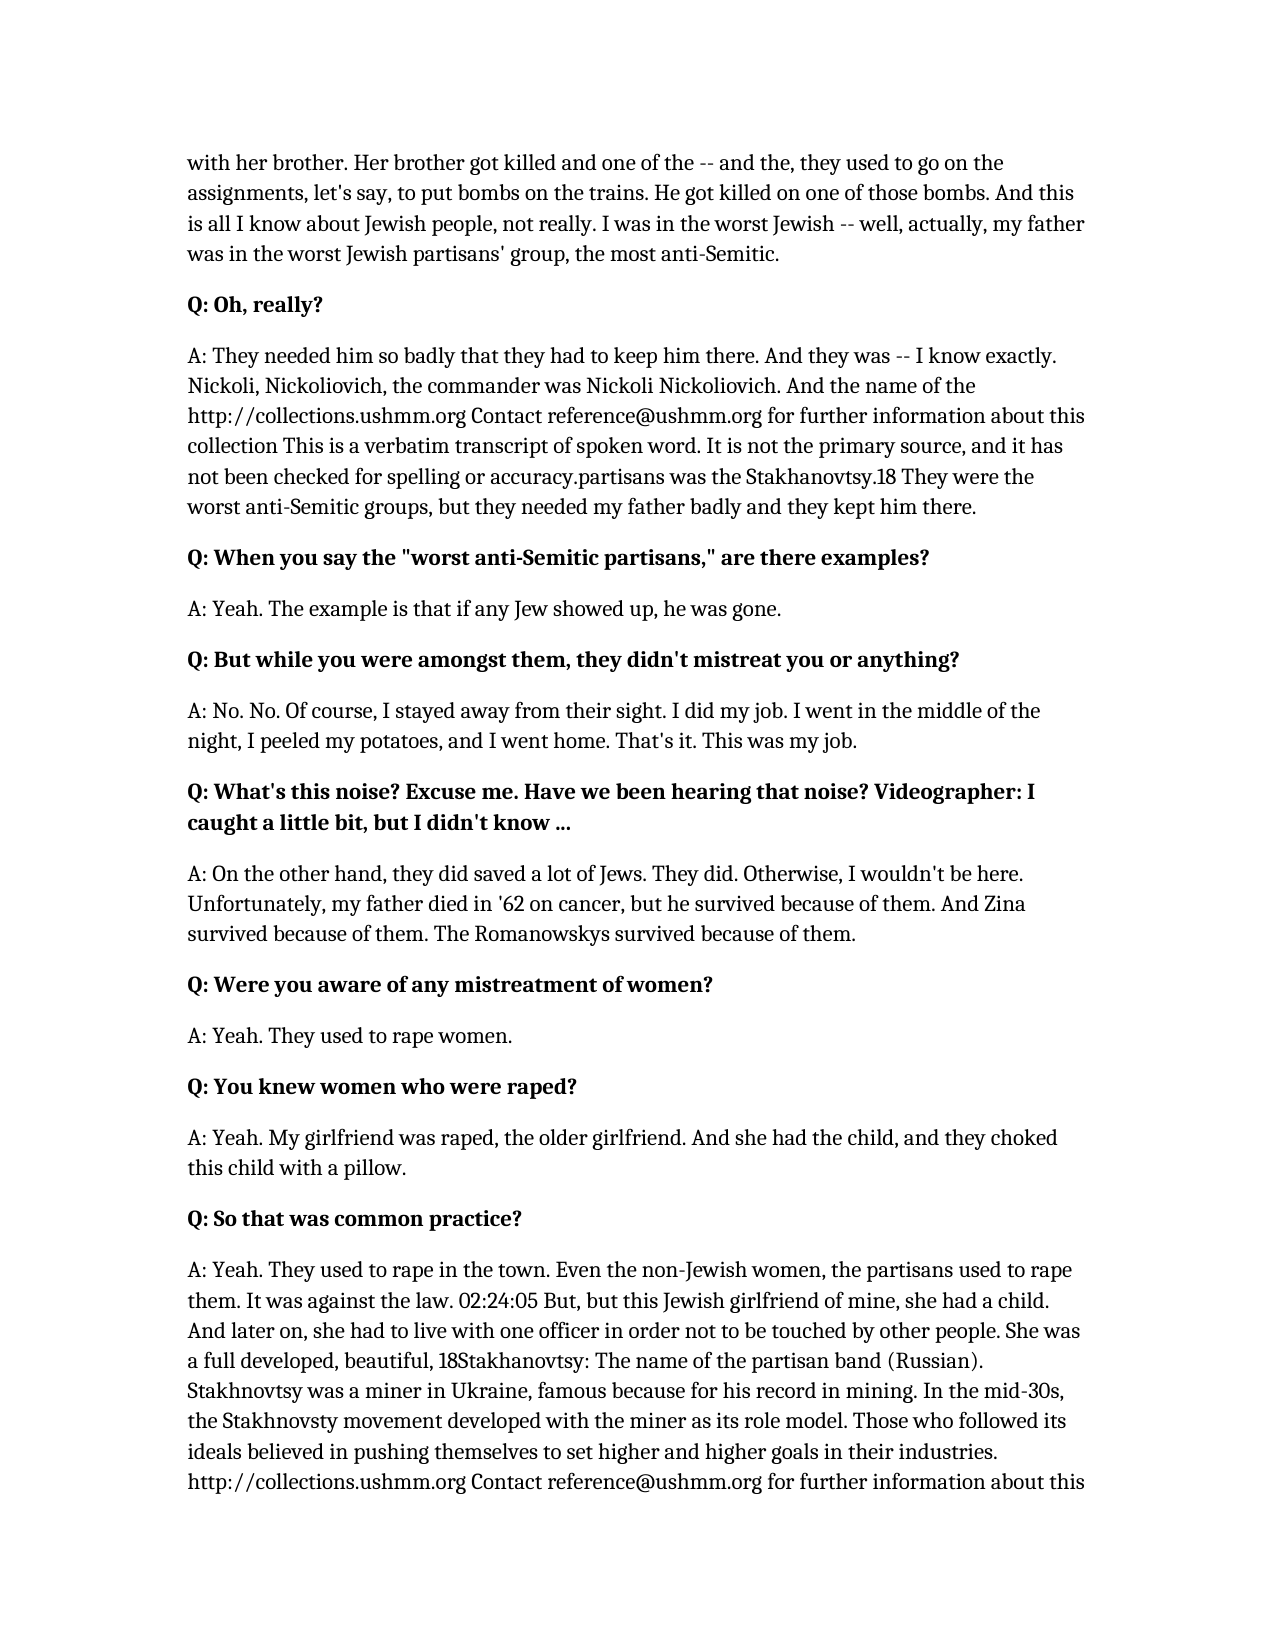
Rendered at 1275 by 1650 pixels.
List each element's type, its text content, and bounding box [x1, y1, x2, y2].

text Q: Oh, really? [187, 292, 1087, 318]
text A: They needed him so badly that they had to keep him there. And they was -- I know exactly. Nickoli, Nickoliovich, the commander was Nickoli Nickoliovich. And the name of the http://collections.ushmm.org Contact reference@ushmm.org for further information about this collection This is a verbatim transcript of spoken word. It is not the primary source, and it has not been checked for spelling or accuracy.partisans was the Stakhanovtsy.18 They were the worst anti-Semitic groups, but they needed my father badly and they kept him there. [187, 343, 1087, 520]
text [187, 150, 1087, 267]
text Q: Were you aware of any mistreatment of women? [187, 972, 1087, 998]
text Q: What's this noise? Excuse me. Have we been hearing that noise? Videographer: I caught a little bit, but I didn't know ... [187, 779, 1087, 836]
text Q: You knew women who were raped? [187, 1074, 1087, 1100]
text A: Yeah. The example is that if any Jew showed up, he was gone. [187, 596, 1087, 622]
text A: No. No. Of course, I stayed away from their sight. I did my job. I went in the middle of the night, I peeled my potatoes, and I went home. That's it. This was my job. [187, 698, 1087, 754]
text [187, 1257, 1087, 1495]
text A: Yeah. They used to rape women. [187, 1023, 1087, 1049]
text A: On the other hand, they did saved a lot of Jews. They did. Otherwise, I wouldn't be here. Unfortunately, my father died in '62 on cancer, but he survived because of them. And Zina survived because of them. The Romanowskys survived because of them. [187, 860, 1087, 947]
text Q: So that was common practice? [187, 1206, 1087, 1233]
text Q: When you say the "worst anti-Semitic partisans," are there examples? [187, 545, 1087, 571]
text A: Yeah. My girlfriend was raped, the older girlfriend. And she had the child, and they choked this child with a pillow. [187, 1125, 1087, 1182]
text Q: But while you were amongst them, they didn't mistreat you or anything? [187, 647, 1087, 673]
